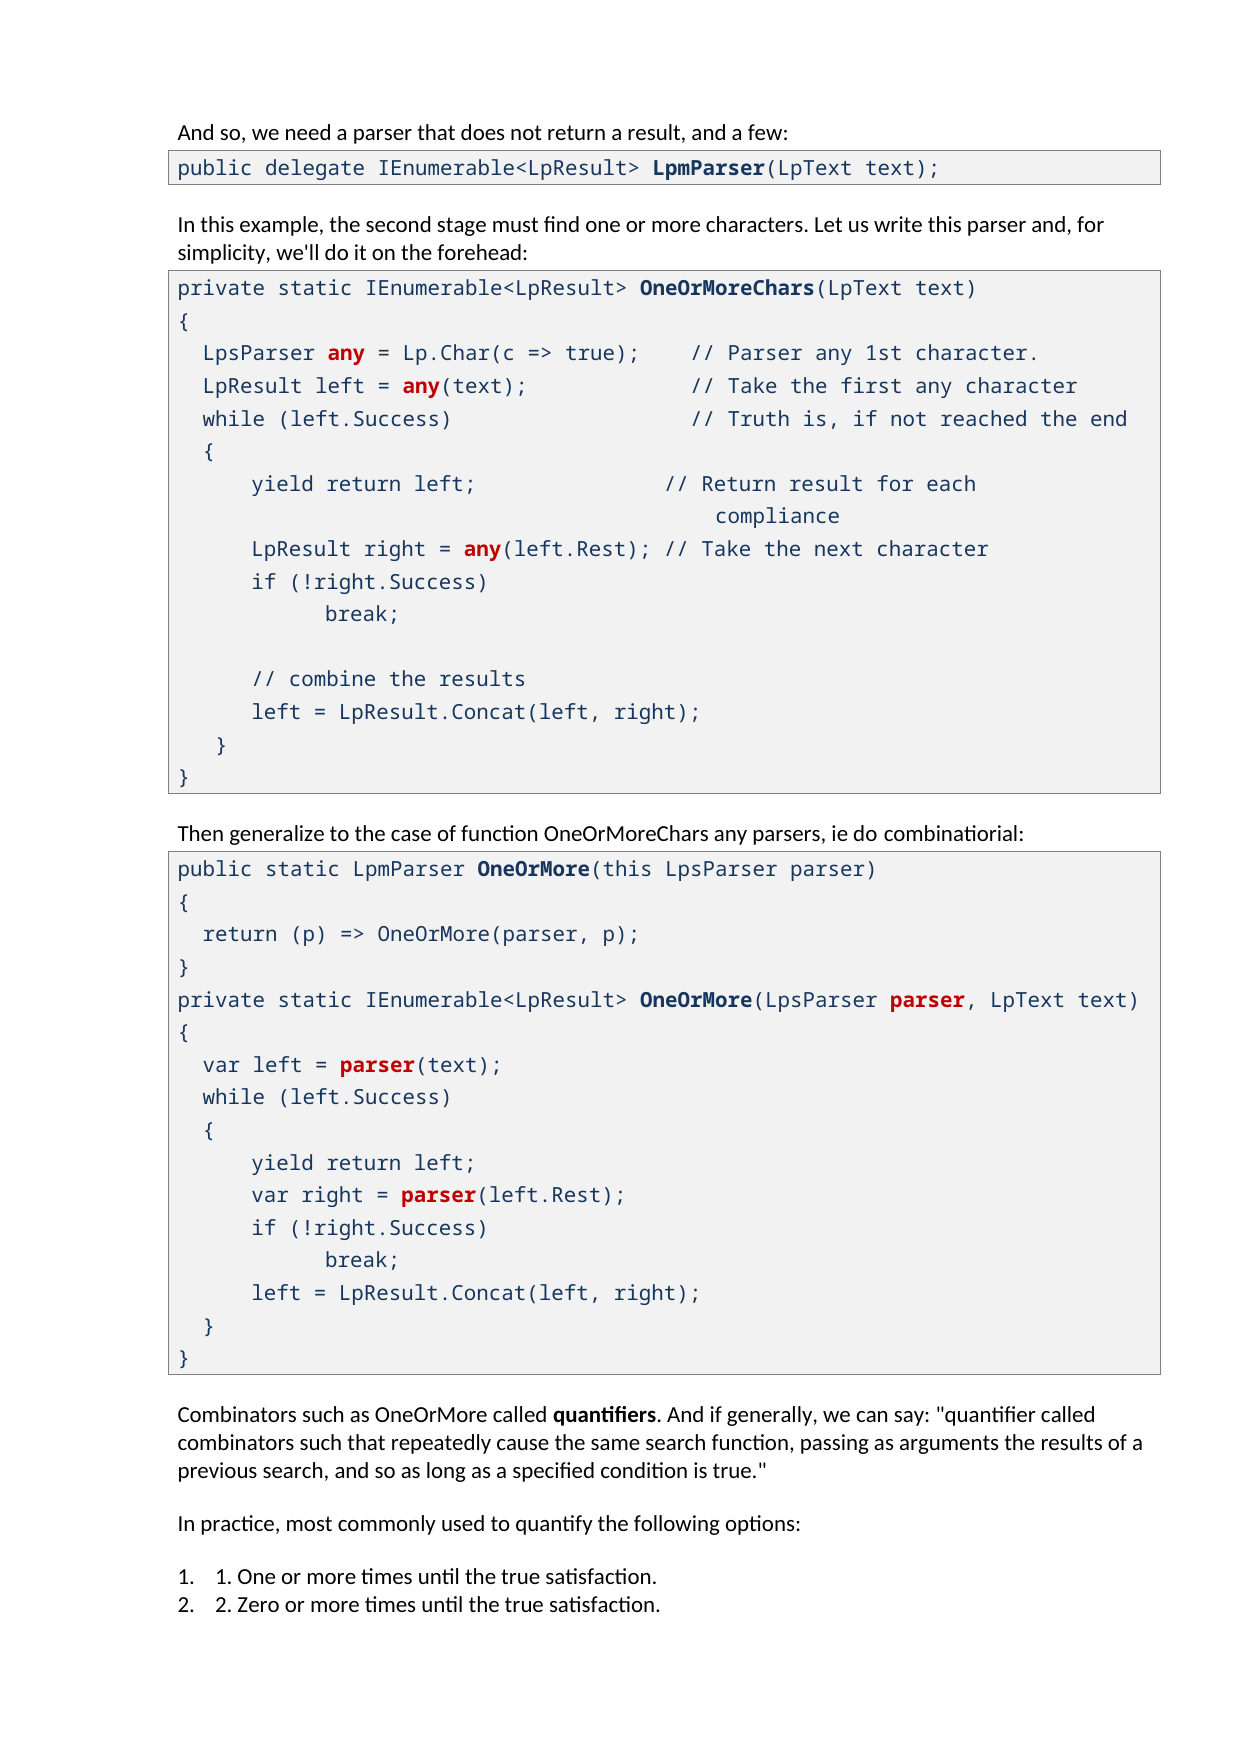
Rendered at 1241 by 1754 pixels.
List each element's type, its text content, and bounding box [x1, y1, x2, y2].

text public delegate IEnumerable<LpResult> LpmParser(LpText text); [169, 151, 1160, 184]
text if (!right.Success) [169, 564, 1160, 595]
text while (left.Success) // Truth is, if not reached the end [169, 401, 1160, 432]
list 2. Zero or more times until the true satisfaction. [177, 1590, 1152, 1618]
text break; [169, 1242, 1160, 1274]
text // combine the results [169, 661, 1160, 693]
text { [169, 1112, 1160, 1143]
text if (!right.Success) [169, 1210, 1160, 1241]
text compliance [169, 498, 1160, 530]
text And so, we need a parser that does not return a result, and a few: [177, 118, 1152, 146]
text LpsParser any = Lp.Char(c => true); // Parser any 1st character. [169, 335, 1160, 367]
text { [169, 433, 1160, 465]
text } [169, 949, 1160, 981]
text Combinators such as OneOrMore called quantifiers. And if generally, we can say: "quantifier called combinators such that repeatedly cause the same search function, passing as arguments the results of a previous search, and so as long as a specified condition is true." [177, 1400, 1152, 1484]
list 1. One or more times until the true satisfaction. [177, 1562, 1152, 1590]
text yield return left; // Return result for each [169, 466, 1160, 497]
text { [169, 1014, 1160, 1046]
text Then generalize to the case of function OneOrMoreChars any parsers, ie do combinatiorial: [177, 819, 1152, 847]
text break; [169, 596, 1160, 628]
text left = LpResult.Concat(left, right); [169, 694, 1160, 726]
text var right = parser(left.Rest); [169, 1177, 1160, 1209]
text In this example, the second stage must find one or more characters. Let us write this parser and, for simplicity, we'll do it on the forehead: [177, 210, 1152, 266]
text yield return left; [169, 1144, 1160, 1176]
text } [169, 759, 1160, 793]
text var left = parser(text); [169, 1047, 1160, 1078]
text LpResult left = any(text); // Take the first any character [169, 368, 1160, 399]
text In practice, most commonly used to quantify the following options: [177, 1509, 1152, 1537]
text left = LpResult.Concat(left, right); [169, 1275, 1160, 1307]
text while (left.Success) [169, 1079, 1160, 1111]
text private static IEnumerable<LpResult> OneOrMoreChars(LpText text) [169, 271, 1160, 302]
text } [169, 1340, 1160, 1374]
text { [169, 303, 1160, 334]
text { [169, 884, 1160, 915]
text public static LpmParser OneOrMore(this LpsParser parser) [169, 852, 1160, 883]
text LpResult right = any(left.Rest); // Take the next character [169, 531, 1160, 563]
text return (p) => OneOrMore(parser, p); [169, 916, 1160, 948]
text } [169, 1308, 1160, 1339]
text private static IEnumerable<LpResult> OneOrMore(LpsParser parser, LpText text) [169, 982, 1160, 1013]
text } [169, 727, 1160, 758]
